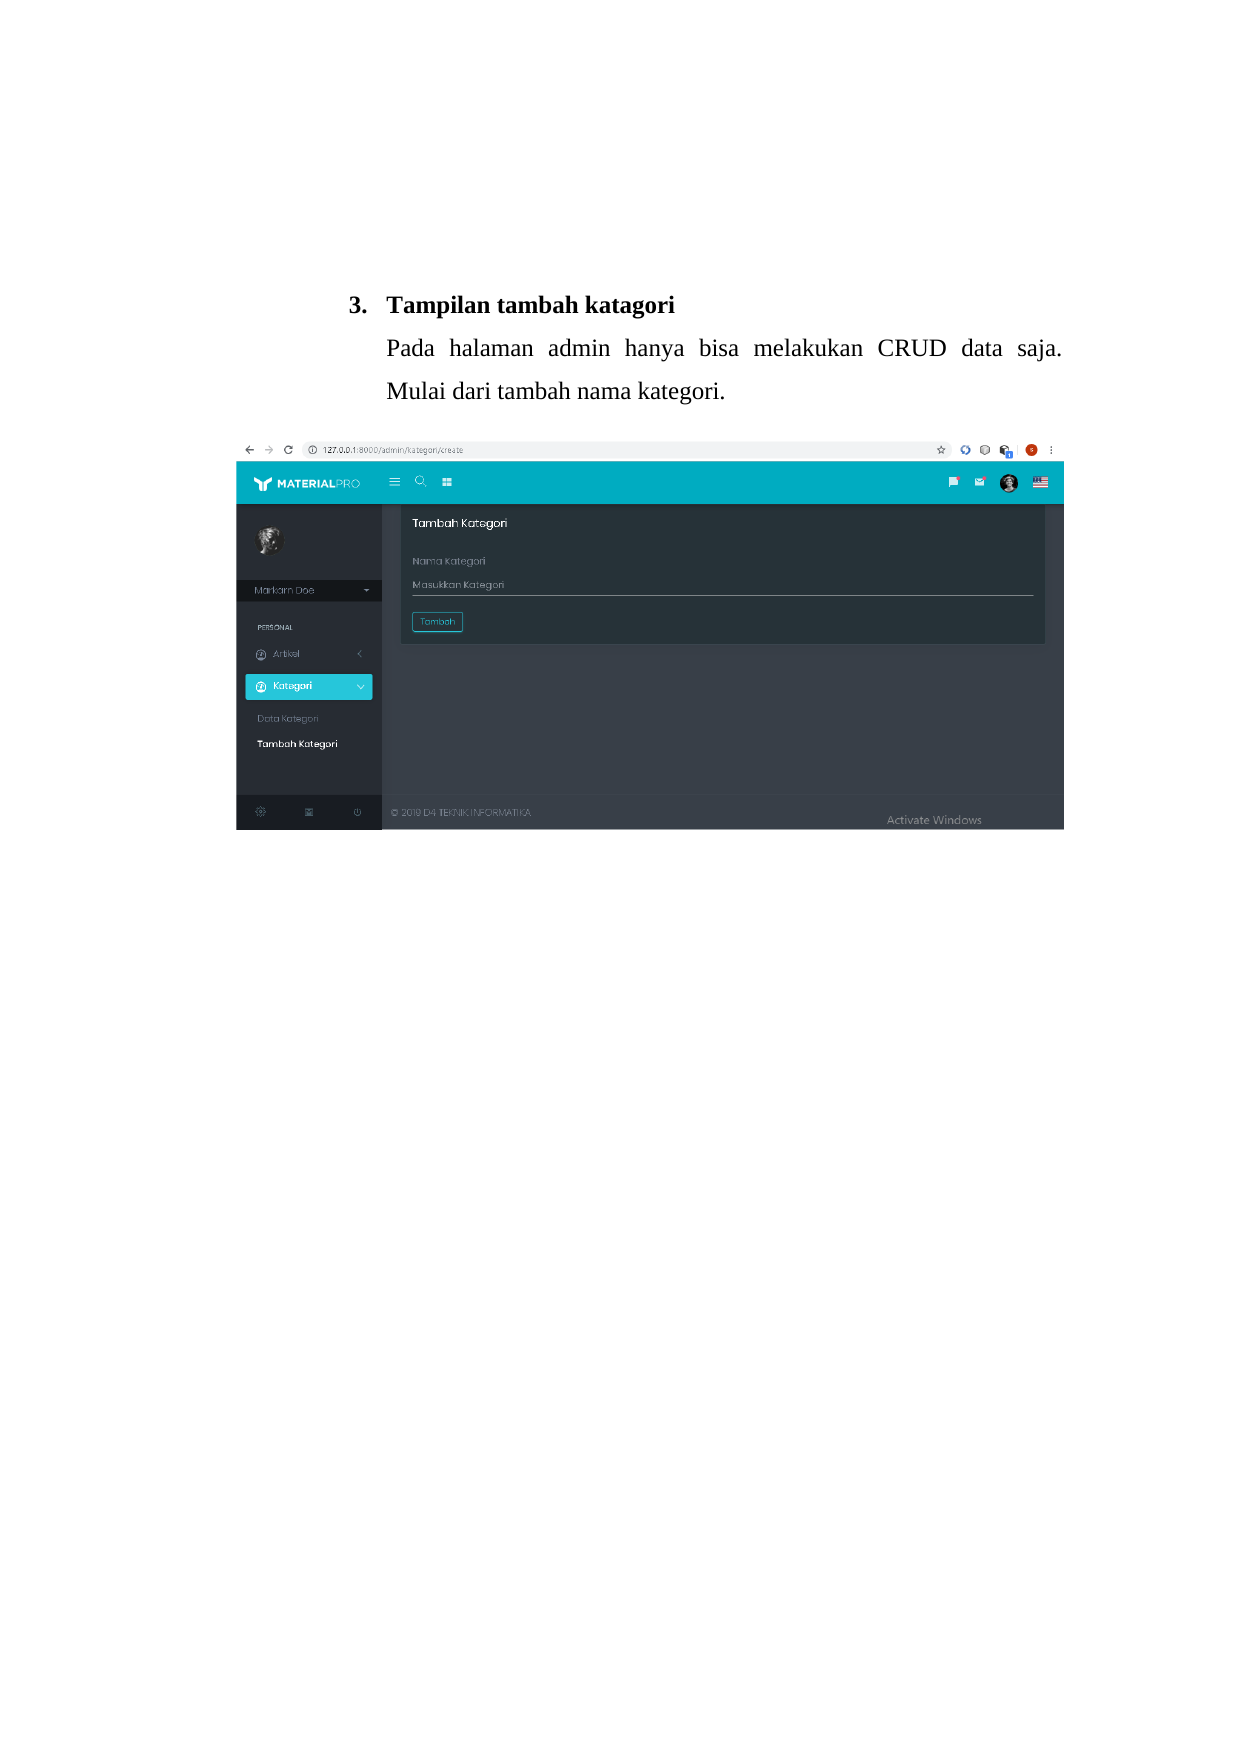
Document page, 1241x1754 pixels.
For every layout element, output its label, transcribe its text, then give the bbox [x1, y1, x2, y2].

list Tampilan tambah katagori [349, 290, 1063, 319]
list Pada halaman admin hanya bisa melakukan CRUD data saja. Mulai dari tambah nama kategori. [386, 333, 1063, 405]
picture [236, 440, 1063, 830]
